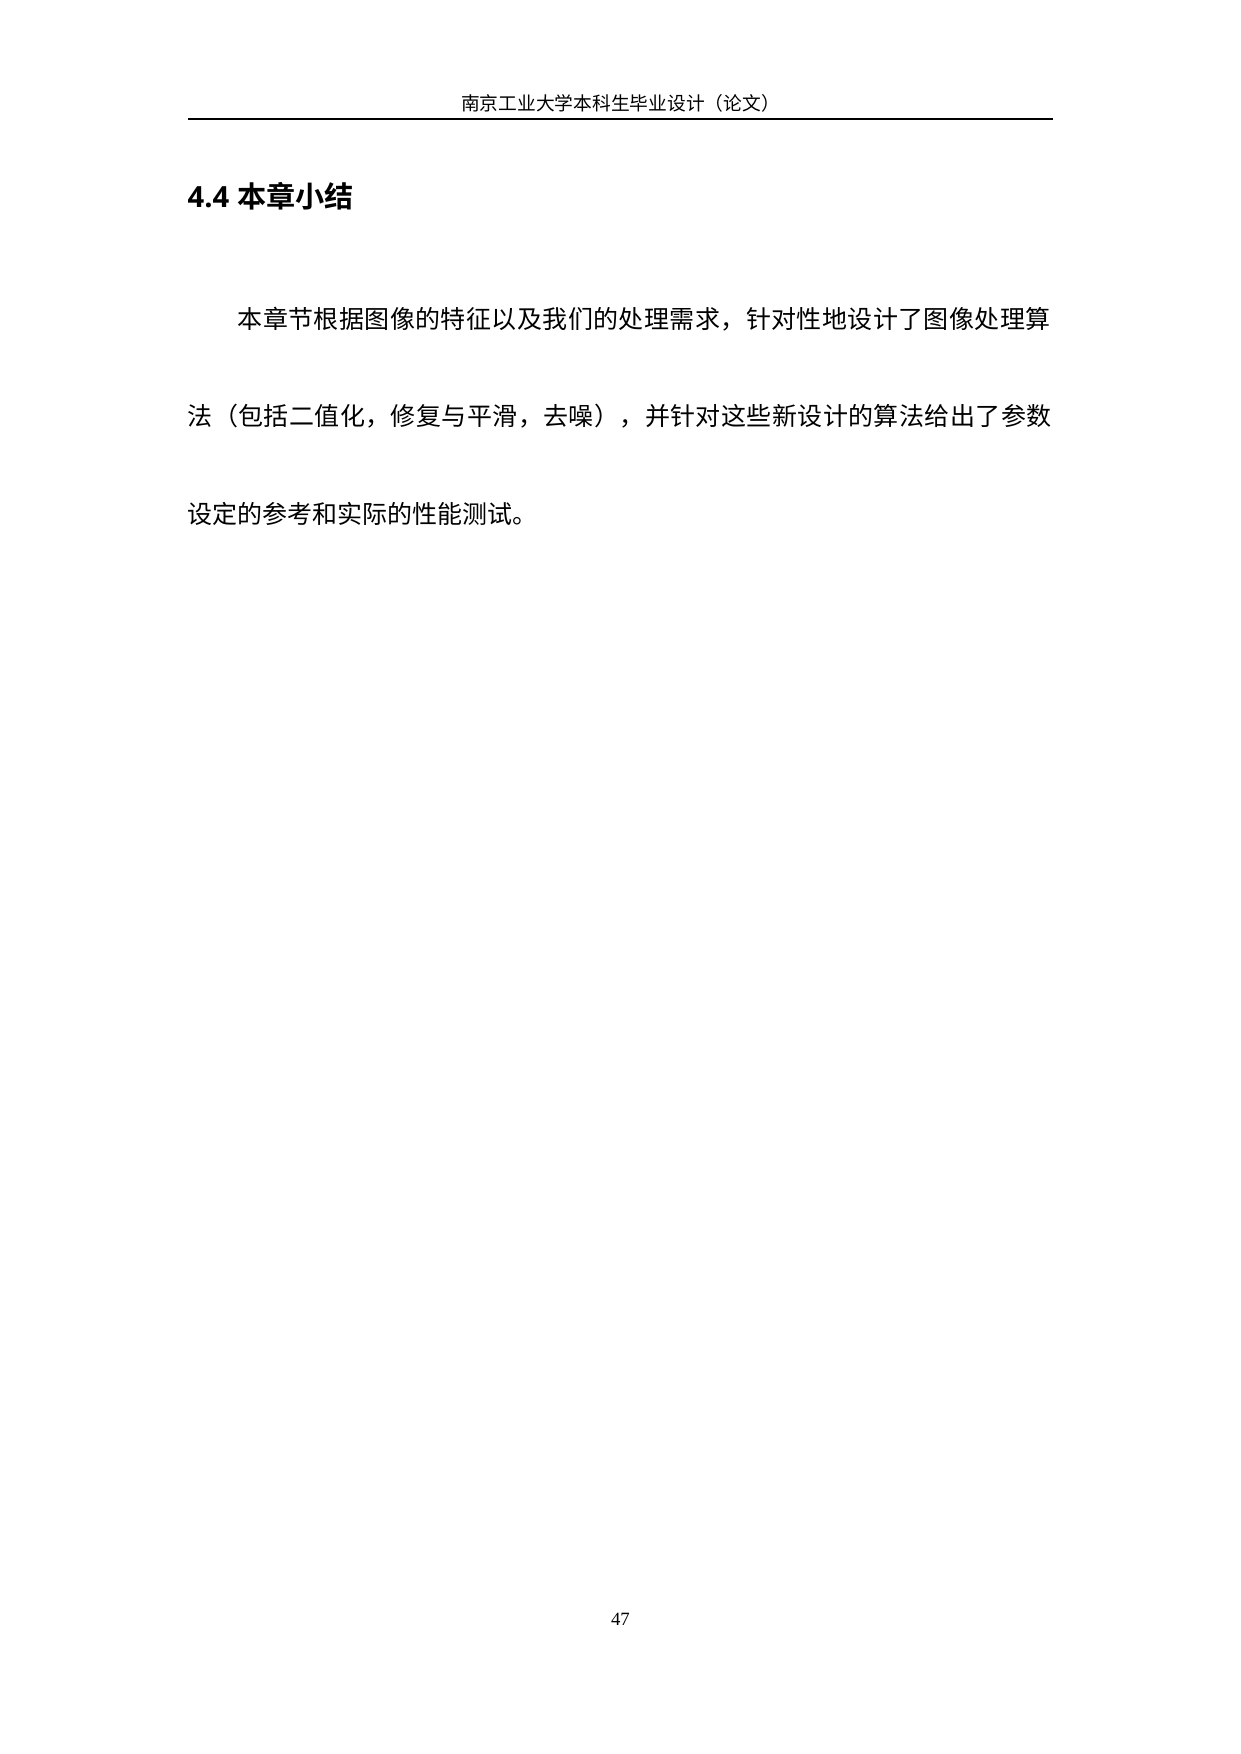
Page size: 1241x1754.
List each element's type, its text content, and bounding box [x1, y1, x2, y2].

subtitle 4.4 本章小结 [187, 162, 1053, 227]
text 本章节根据图像的特征以及我们的处理需求，针对性地设计了图像处理算法（包括二值化，修复与平滑，去噪），并针对这些新设计的算法给出了参数设定的参考和实际的性能测试。 [187, 285, 1053, 545]
